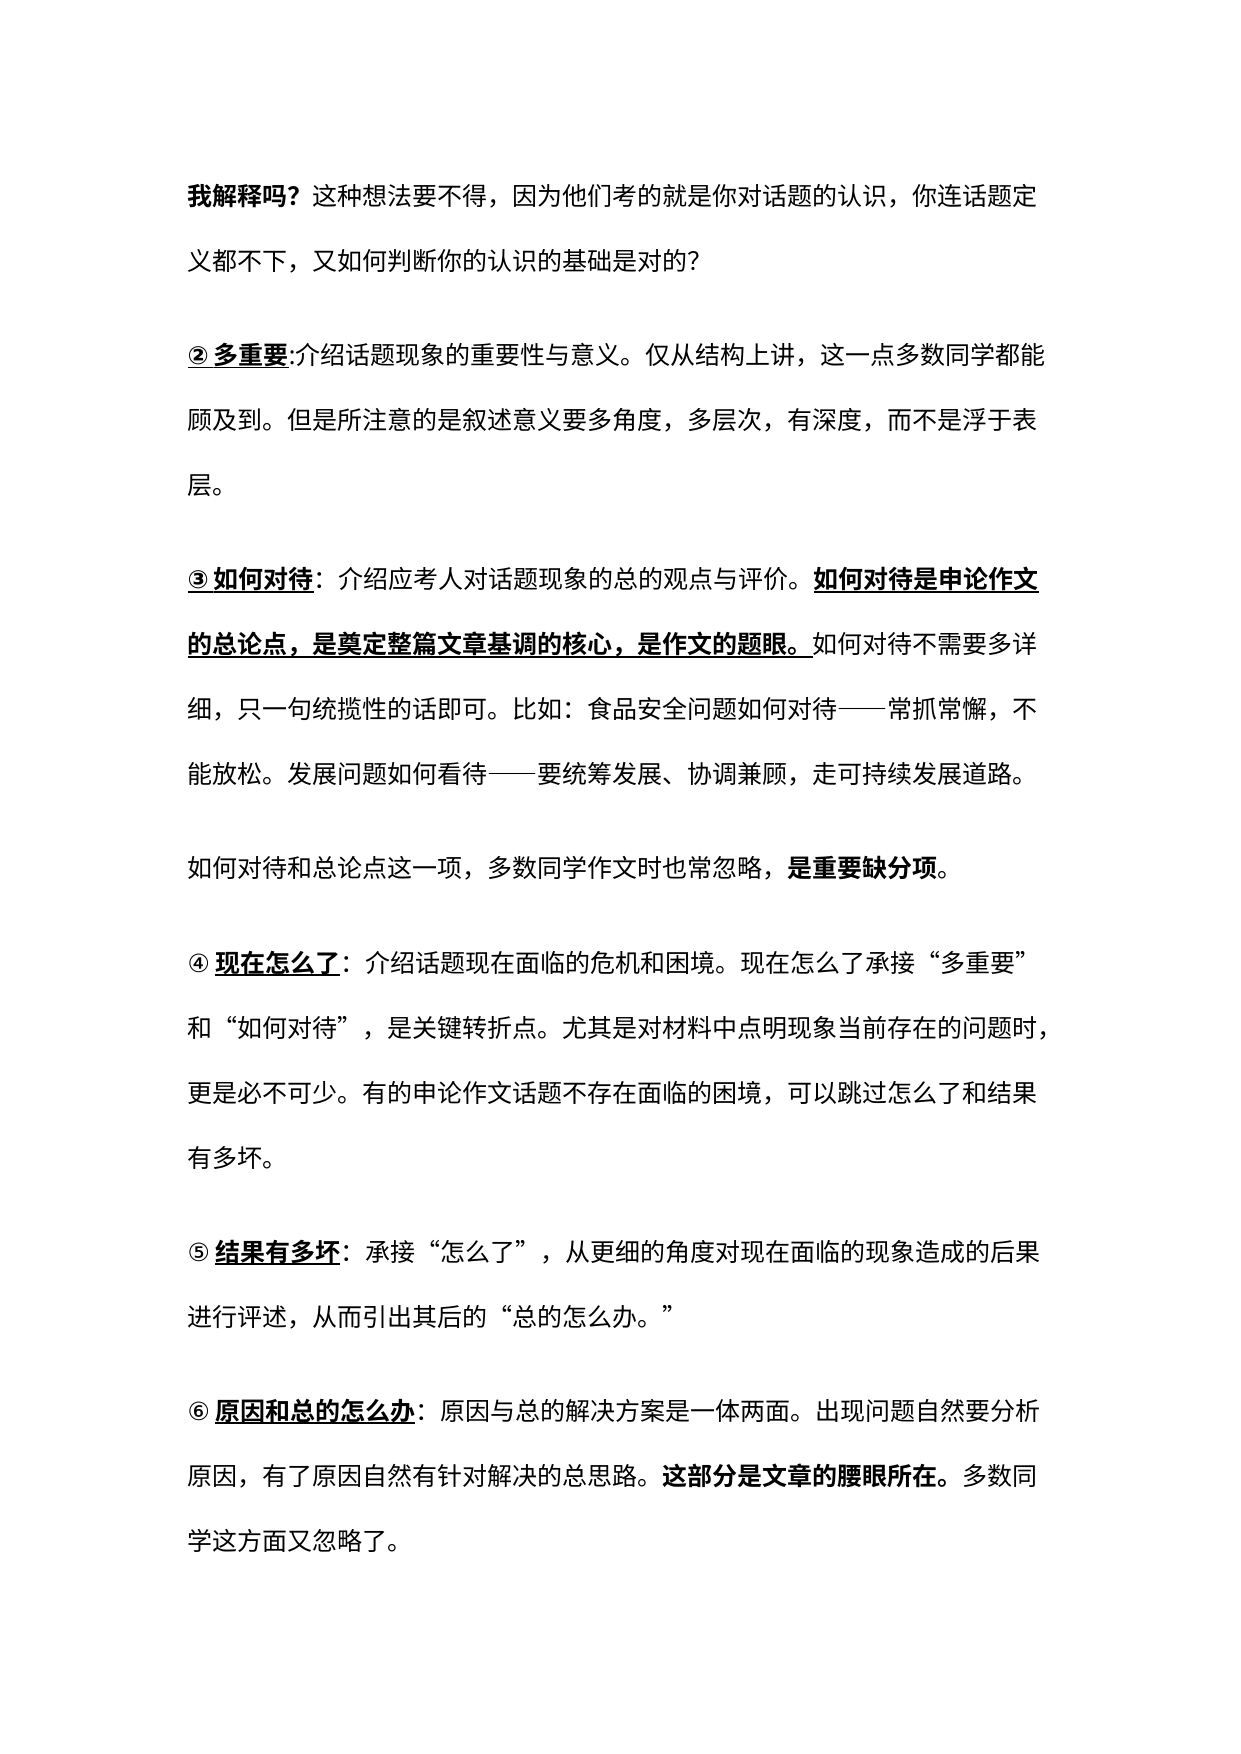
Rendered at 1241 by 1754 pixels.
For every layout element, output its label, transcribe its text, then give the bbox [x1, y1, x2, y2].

text ③如何对待：介绍应考人对话题现象的总的观点与评价。如何对待是申论作文的总论点，是奠定整篇文章基调的核心，是作文的题眼。如何对待不需要多详细，只一句统揽性的话即可。比如：食品安全问题如何对待——常抓常懈，不能放松。发展问题如何看待——要统筹发展、协调兼顾，走可持续发展道路。 [187, 545, 1053, 805]
text ④现在怎么了：介绍话题现在面临的危机和困境。现在怎么了承接“多重要”和“如何对待”，是关键转折点。尤其是对材料中点明现象当前存在的问题时，更是必不可少。有的申论作文话题不存在面临的困境，可以跳过怎么了和结果有多坏。 [187, 929, 1053, 1189]
text ⑤结果有多坏：承接“怎么了”，从更细的角度对现在面临的现象造成的后果进行评述，从而引出其后的“总的怎么办。” [187, 1218, 1053, 1348]
text 如何对待和总论点这一项，多数同学作文时也常忽略，是重要缺分项。 [187, 834, 1053, 899]
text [187, 162, 1053, 292]
text ②多重要:介绍话题现象的重要性与意义。仅从结构上讲，这一点多数同学都能顾及到。但是所注意的是叙述意义要多角度，多层次，有深度，而不是浮于表层。 [187, 321, 1053, 516]
text ⑥原因和总的怎么办：原因与总的解决方案是一体两面。出现问题自然要分析原因，有了原因自然有针对解决的总思路。这部分是文章的腰眼所在。多数同学这方面又忽略了。 [187, 1377, 1053, 1572]
